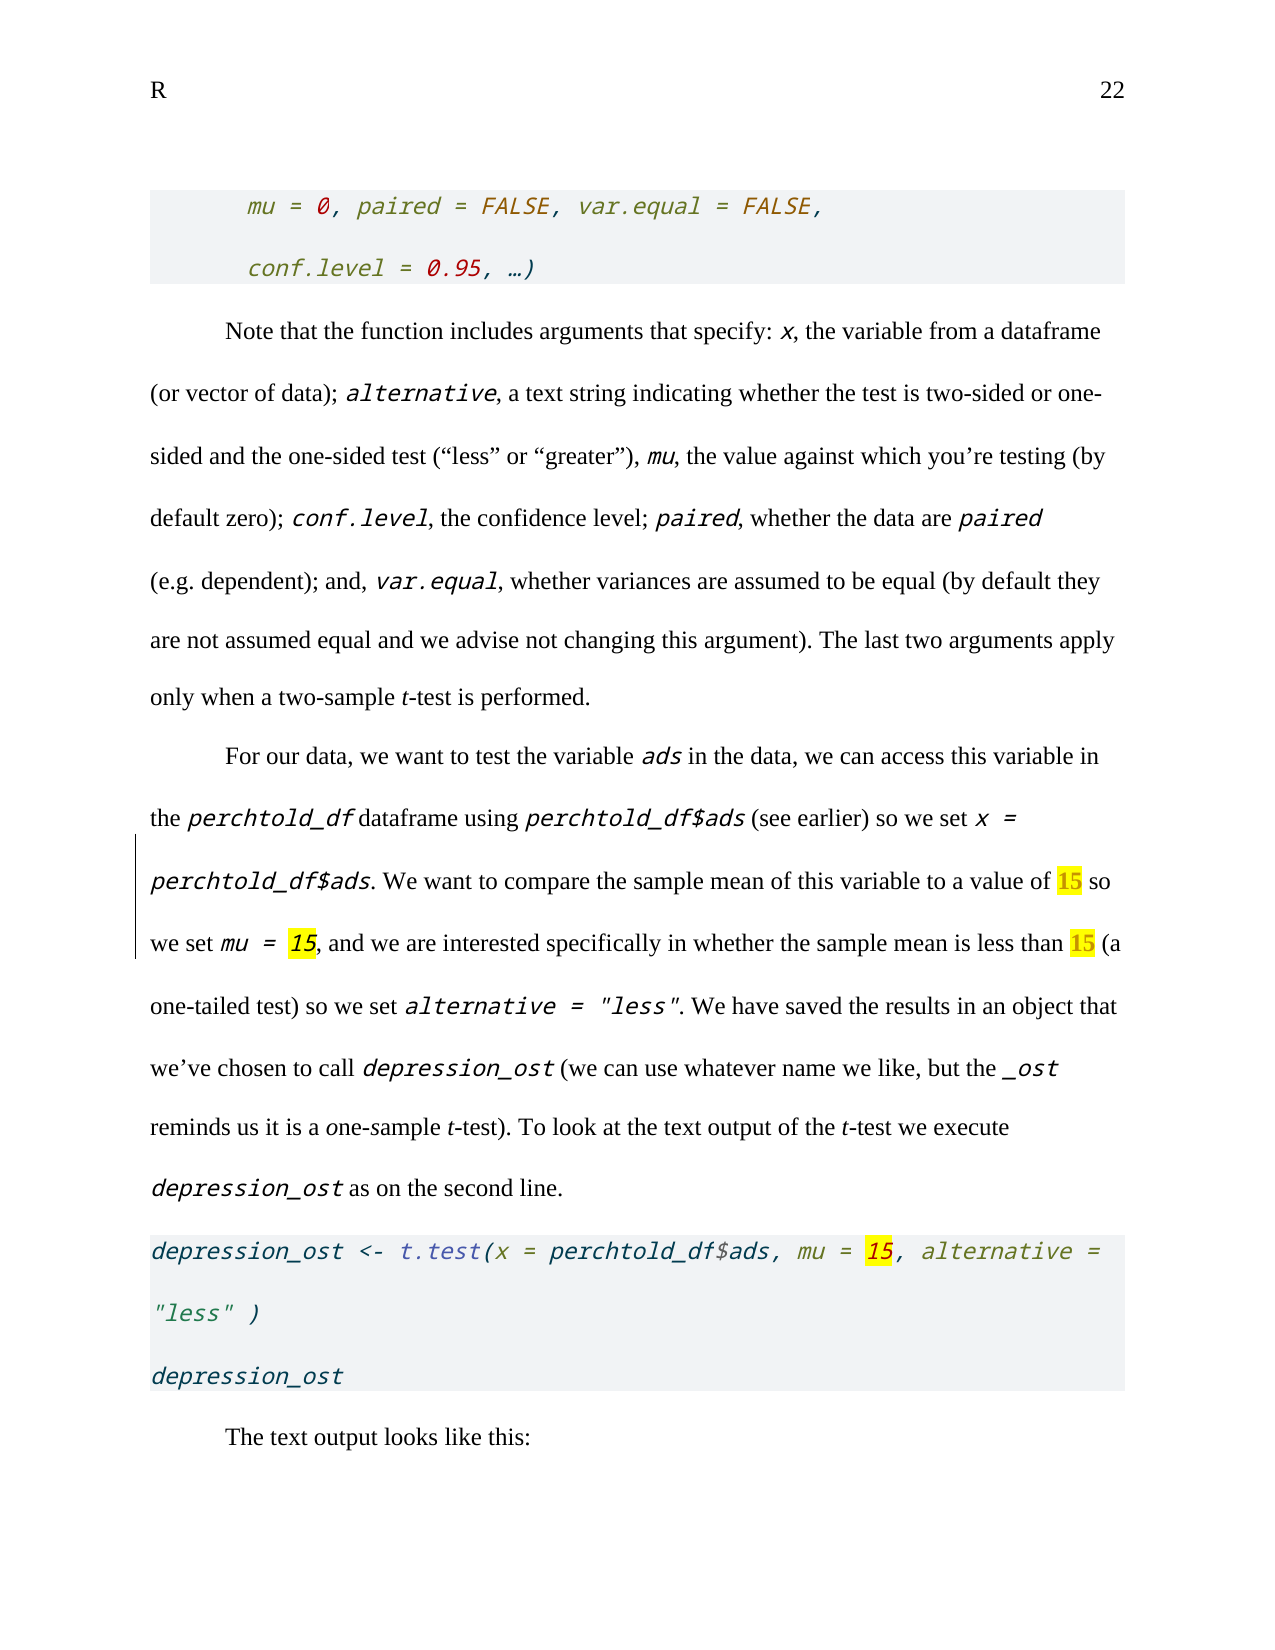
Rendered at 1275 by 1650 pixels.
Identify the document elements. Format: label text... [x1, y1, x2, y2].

text The text output looks like this: [150, 1422, 1125, 1451]
text For our data, we want to test the variable ads in the data, we can access this variable in the perchtold_df dataframe using perchtold_df$ads (see earlier) so we set x = perchtold_df$ads. We want to compare the sample mean of this variable to a value of 15 so we set mu = 15, and we are interested specifically in whether the sample mean is less than 15 (a one-tailed test) so we set alternative = "less". We have saved the results in an object that we’ve chosen to call depression_ost (we can use whatever name we like, but the _ost reminds us it is a one-sample t-test). To look at the text output of the t-test we execute depression_ost as on the second line. [150, 740, 1125, 1204]
text depression_ost <- t.test(x = perchtold_df$ads, mu = 15, alternative = "less" ) depression_ost [150, 1235, 1125, 1391]
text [150, 190, 1125, 284]
text Note that the function includes arguments that specify: x, the variable from a dataframe (or vector of data); alternative, a text string indicating whether the test is two-sided or one-sided and the one-sided test (“less” or “greater”), mu, the value against which you’re testing (by default zero); conf.level, the confidence level; paired, whether the data are paired (e.g. dependent); and, var.equal, whether variances are assumed to be equal (by default they are not assumed equal and we advise not changing this argument). The last two arguments apply only when a two-sample t-test is performed. [150, 315, 1125, 711]
